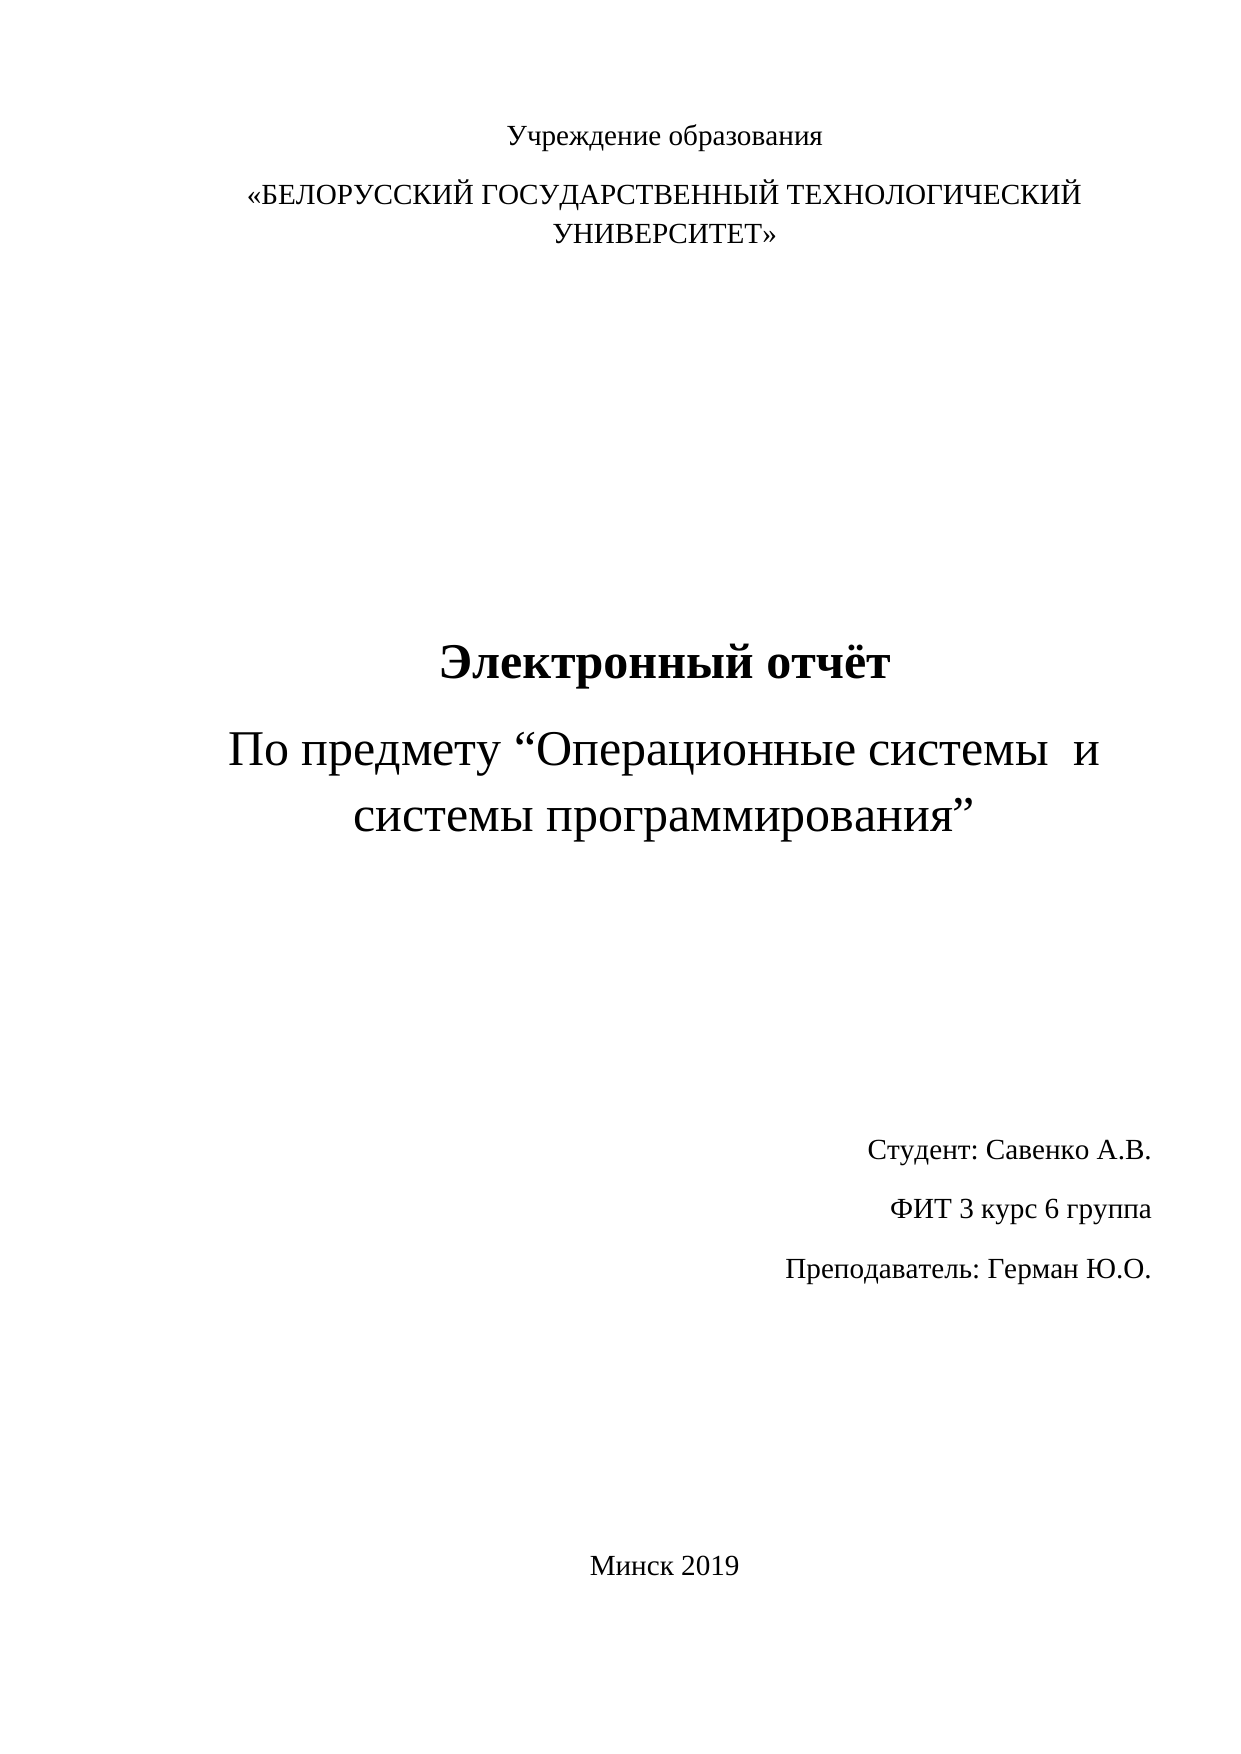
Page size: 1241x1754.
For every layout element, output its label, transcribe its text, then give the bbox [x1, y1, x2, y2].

text ФИТ 3 курс 6 группа [177, 1191, 1152, 1225]
text По предмету “Операционные системы и системы программирования” [177, 718, 1152, 842]
text Электронный отчёт [177, 632, 1152, 689]
text «БЕЛОРУССКИЙ ГОСУДАРСТВЕННЫЙ ТЕХНОЛОГИЧЕСКИЙ УНИВЕРСИТЕТ» [177, 177, 1152, 249]
text Минск 2019 [177, 1548, 1152, 1581]
text Студент: Савенко А.В. [177, 1132, 1152, 1166]
text Преподаватель: Герман Ю.О. [177, 1251, 1152, 1284]
text Учреждение образования [177, 118, 1152, 152]
